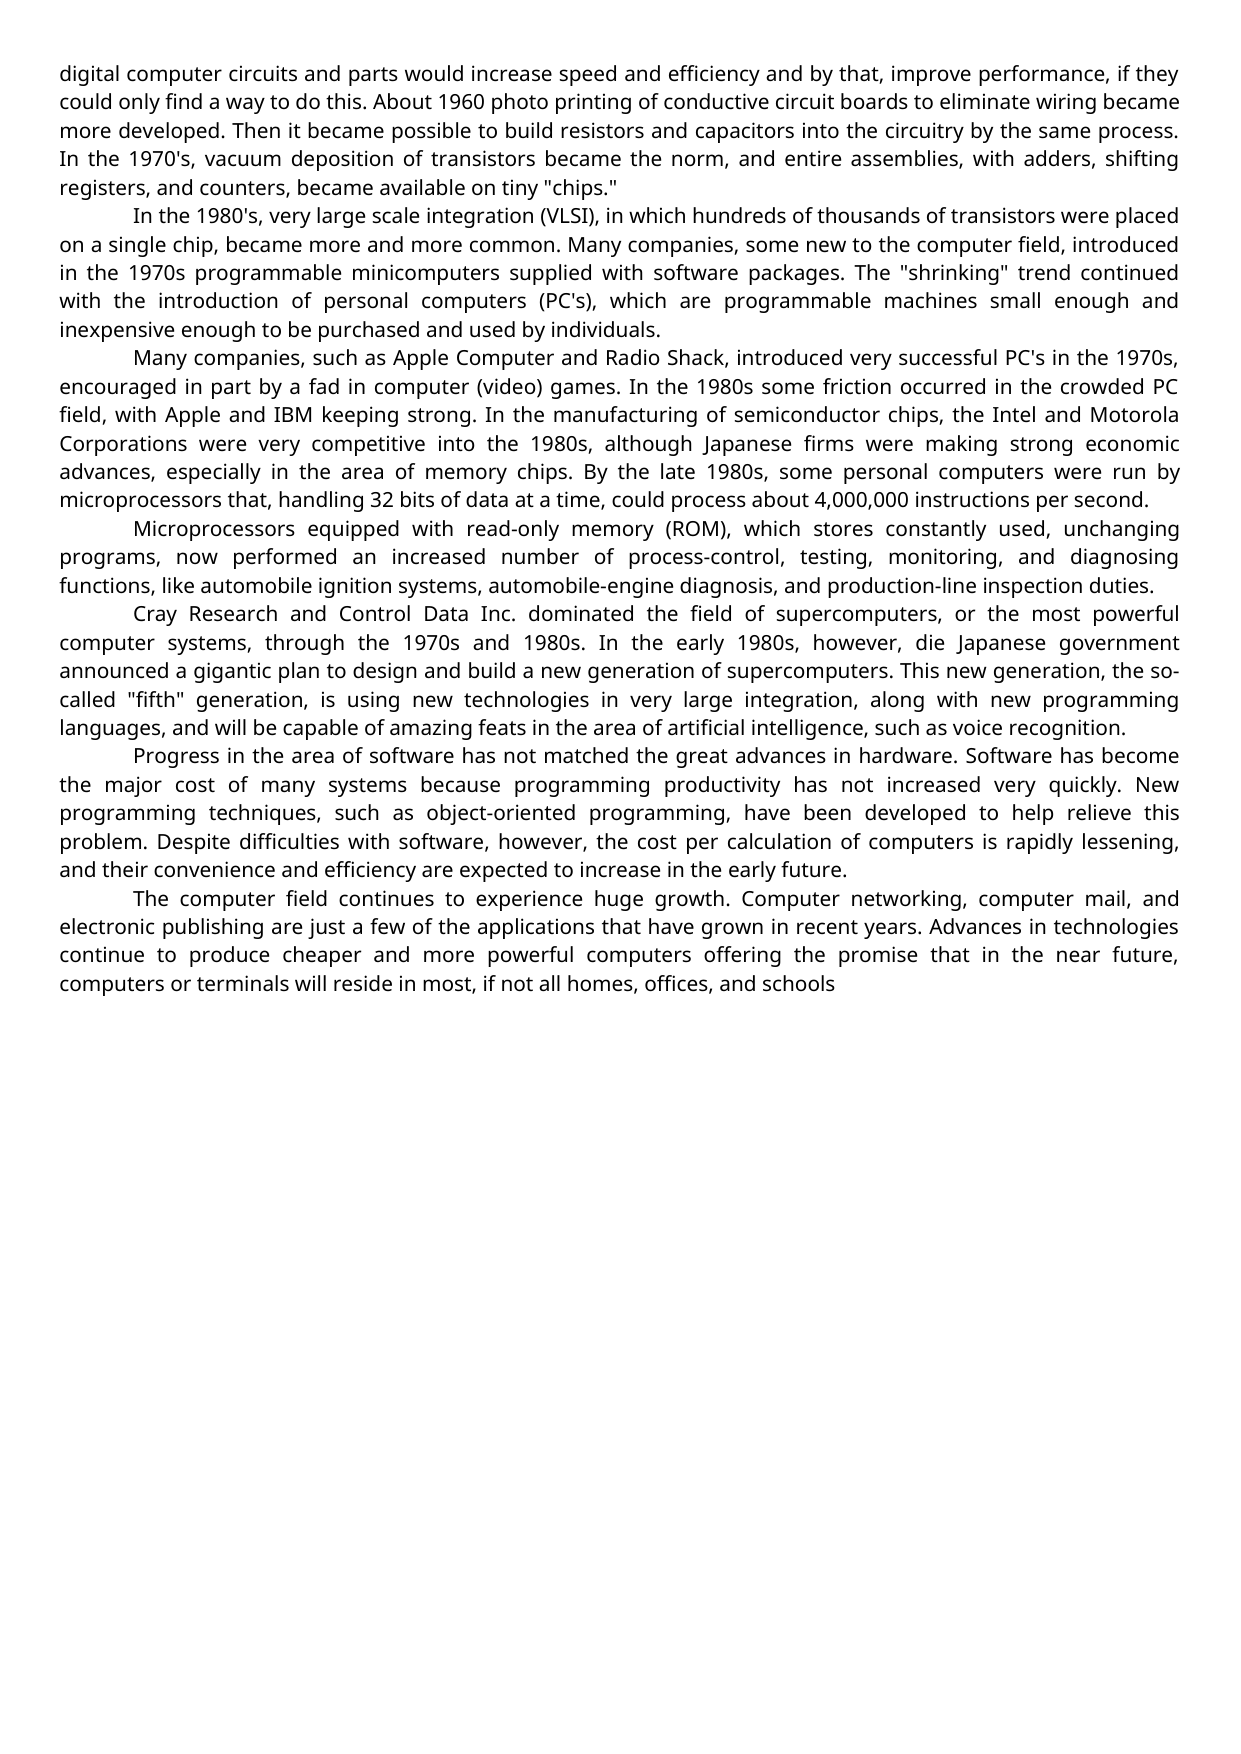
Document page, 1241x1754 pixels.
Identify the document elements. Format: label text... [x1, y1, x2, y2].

text The computer field continues to experience huge growth. Computer networking, computer mail, and electronic publishing are just a few of the applications that have grown in recent years. Advances in technologies continue to produce cheaper and more powerful computers offering the promise that in the near future, computers or terminals will reside in most, if not all homes, offices, and schools [59, 884, 1181, 997]
text Cray Research and Control Data Inc. dominated the field of supercomputers, or the most powerful computer systems, through the 1970s and 1980s. In the early 1980s, however, die Japanese government announced a gigantic plan to design and build a new generation of supercomputers. This new generation, the so-called "fifth" generation, is using new technologies in very large integration, along with new programming languages, and will be capable of amazing feats in the area of artificial intelligence, such as voice recognition. [59, 599, 1181, 742]
text Progress in the area of software has not matched the great advances in hardware. Software has become the major cost of many systems because programming productivity has not increased very quickly. New programming techniques, such as object-oriented programming, have been developed to help relieve this problem. Despite difficulties with software, however, the cost per calculation of computers is rapidly lessening, and their convenience and efficiency are expected to increase in the early future. [59, 742, 1181, 884]
text Microprocessors equipped with read-only memory (ROM), which stores constantly used, unchanging programs, now performed an increased number of process-control, testing, monitoring, and diagnosing functions, like automobile ignition systems, automobile-engine diagnosis, and production-line inspection duties. [59, 514, 1181, 599]
text In the 1980's, very large scale integration (VLSI), in which hundreds of thousands of transistors were placed on a single chip, became more and more common. Many companies, some new to the computer field, introduced in the 1970s programmable minicomputers supplied with software packages. The "shrinking" trend continued with the introduction of personal computers (PC's), which are programmable machines small enough and inexpensive enough to be purchased and used by individuals. [59, 201, 1181, 343]
text Many companies, such as Apple Computer and Radio Shack, introduced very successful PC's in the 1970s, encouraged in part by a fad in computer (video) games. In the 1980s some friction occurred in the crowded PC field, with Apple and IBM keeping strong. In the manufacturing of semiconductor chips, the Intel and Motorola Corporations were very competitive into the 1980s, although Japanese firms were making strong economic advances, especially in the area of memory chips. By the late 1980s, some personal computers were run by microprocessors that, handling 32 bits of data at a time, could process about 4,000,000 instructions per second. [59, 343, 1181, 514]
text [59, 59, 1181, 201]
